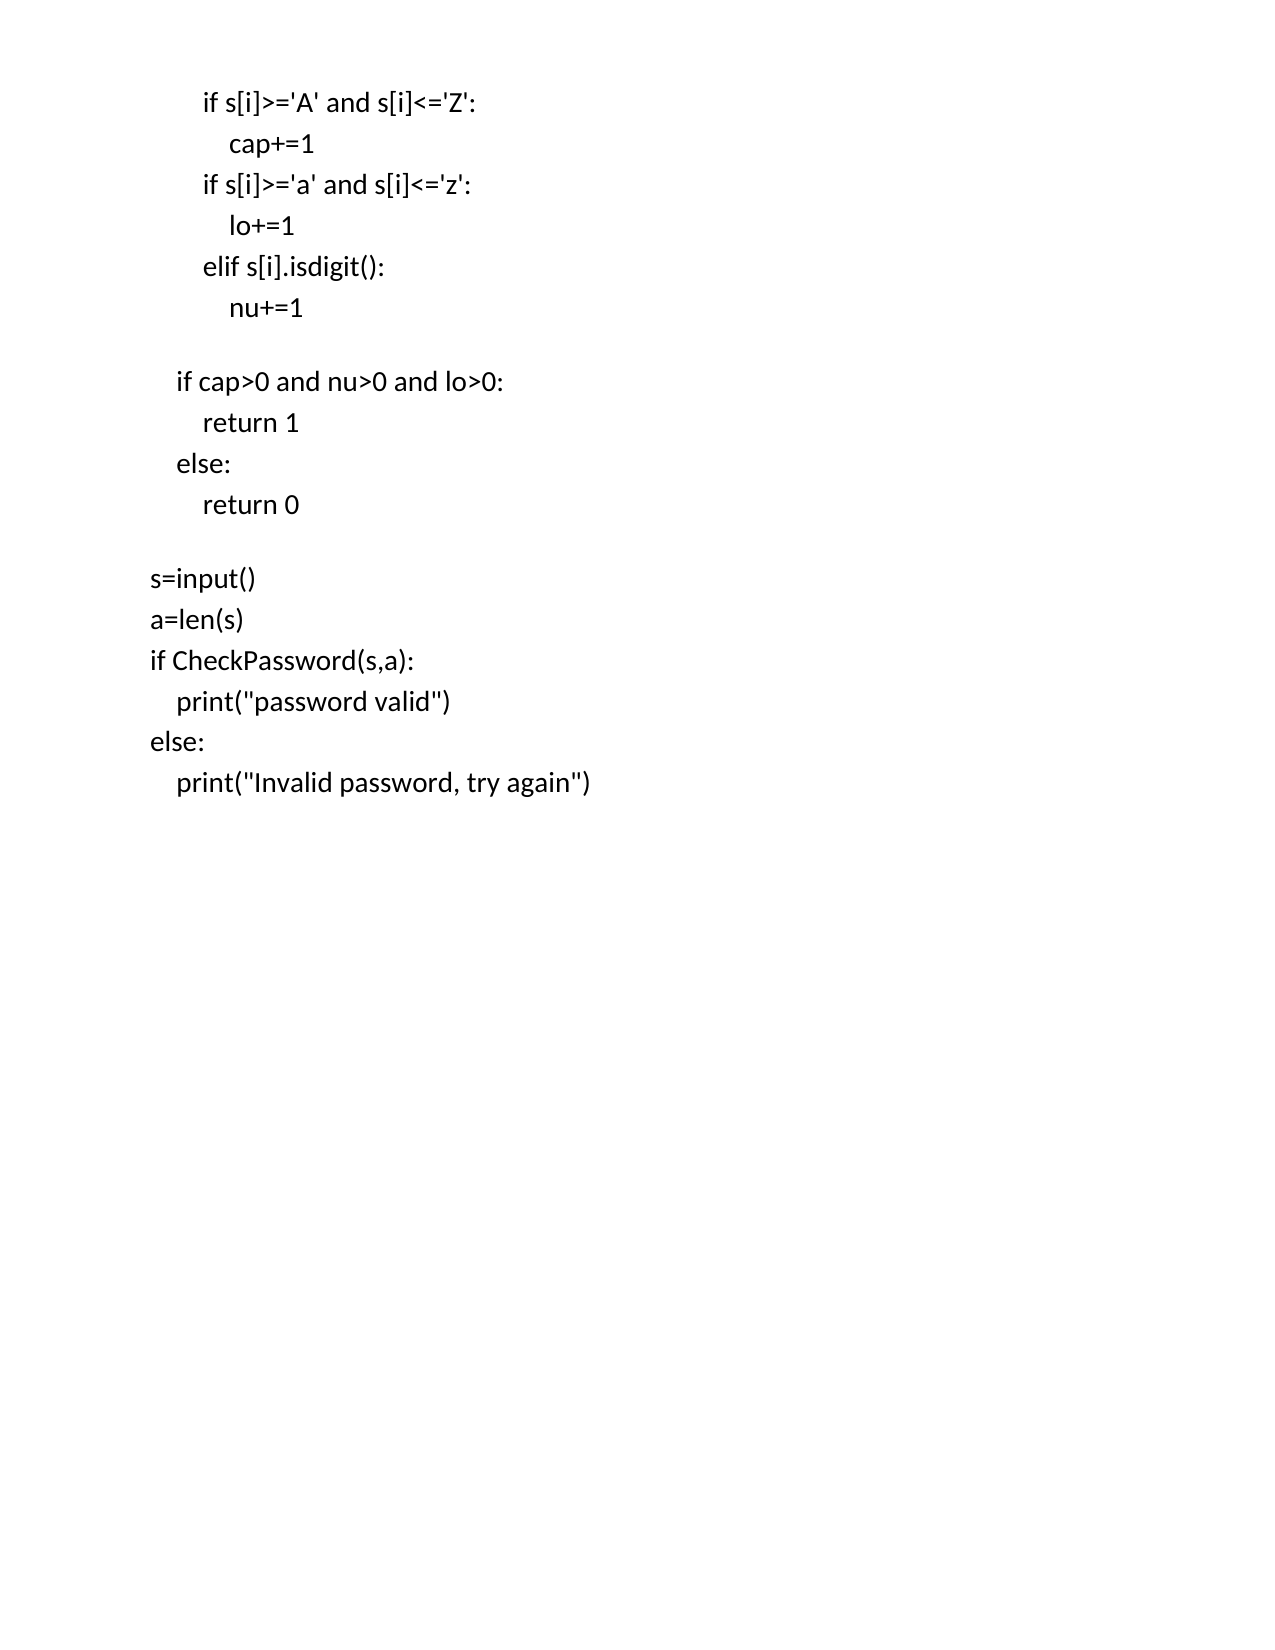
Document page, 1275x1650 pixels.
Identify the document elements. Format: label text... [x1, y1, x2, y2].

text nu+=1 [150, 289, 1162, 325]
text if s[i]>='a' and s[i]<='z': [150, 166, 1162, 202]
text lo+=1 [150, 207, 1162, 243]
text return 1 [150, 404, 1162, 439]
text cap+=1 [150, 125, 1162, 161]
text else: [150, 445, 1162, 481]
text if CheckPassword(s,a): [150, 642, 1162, 677]
text a=len(s) [150, 601, 1162, 636]
text s=input() [150, 560, 1162, 595]
text if s[i]>='A' and s[i]<='Z': [150, 84, 1162, 120]
text if cap>0 and nu>0 and lo>0: [150, 363, 1162, 399]
text return 0 [150, 486, 1162, 521]
text print("Invalid password, try again") [150, 764, 1162, 800]
text else: [150, 723, 1162, 759]
text print("password valid") [150, 683, 1162, 718]
text elif s[i].isdigit(): [150, 248, 1162, 284]
